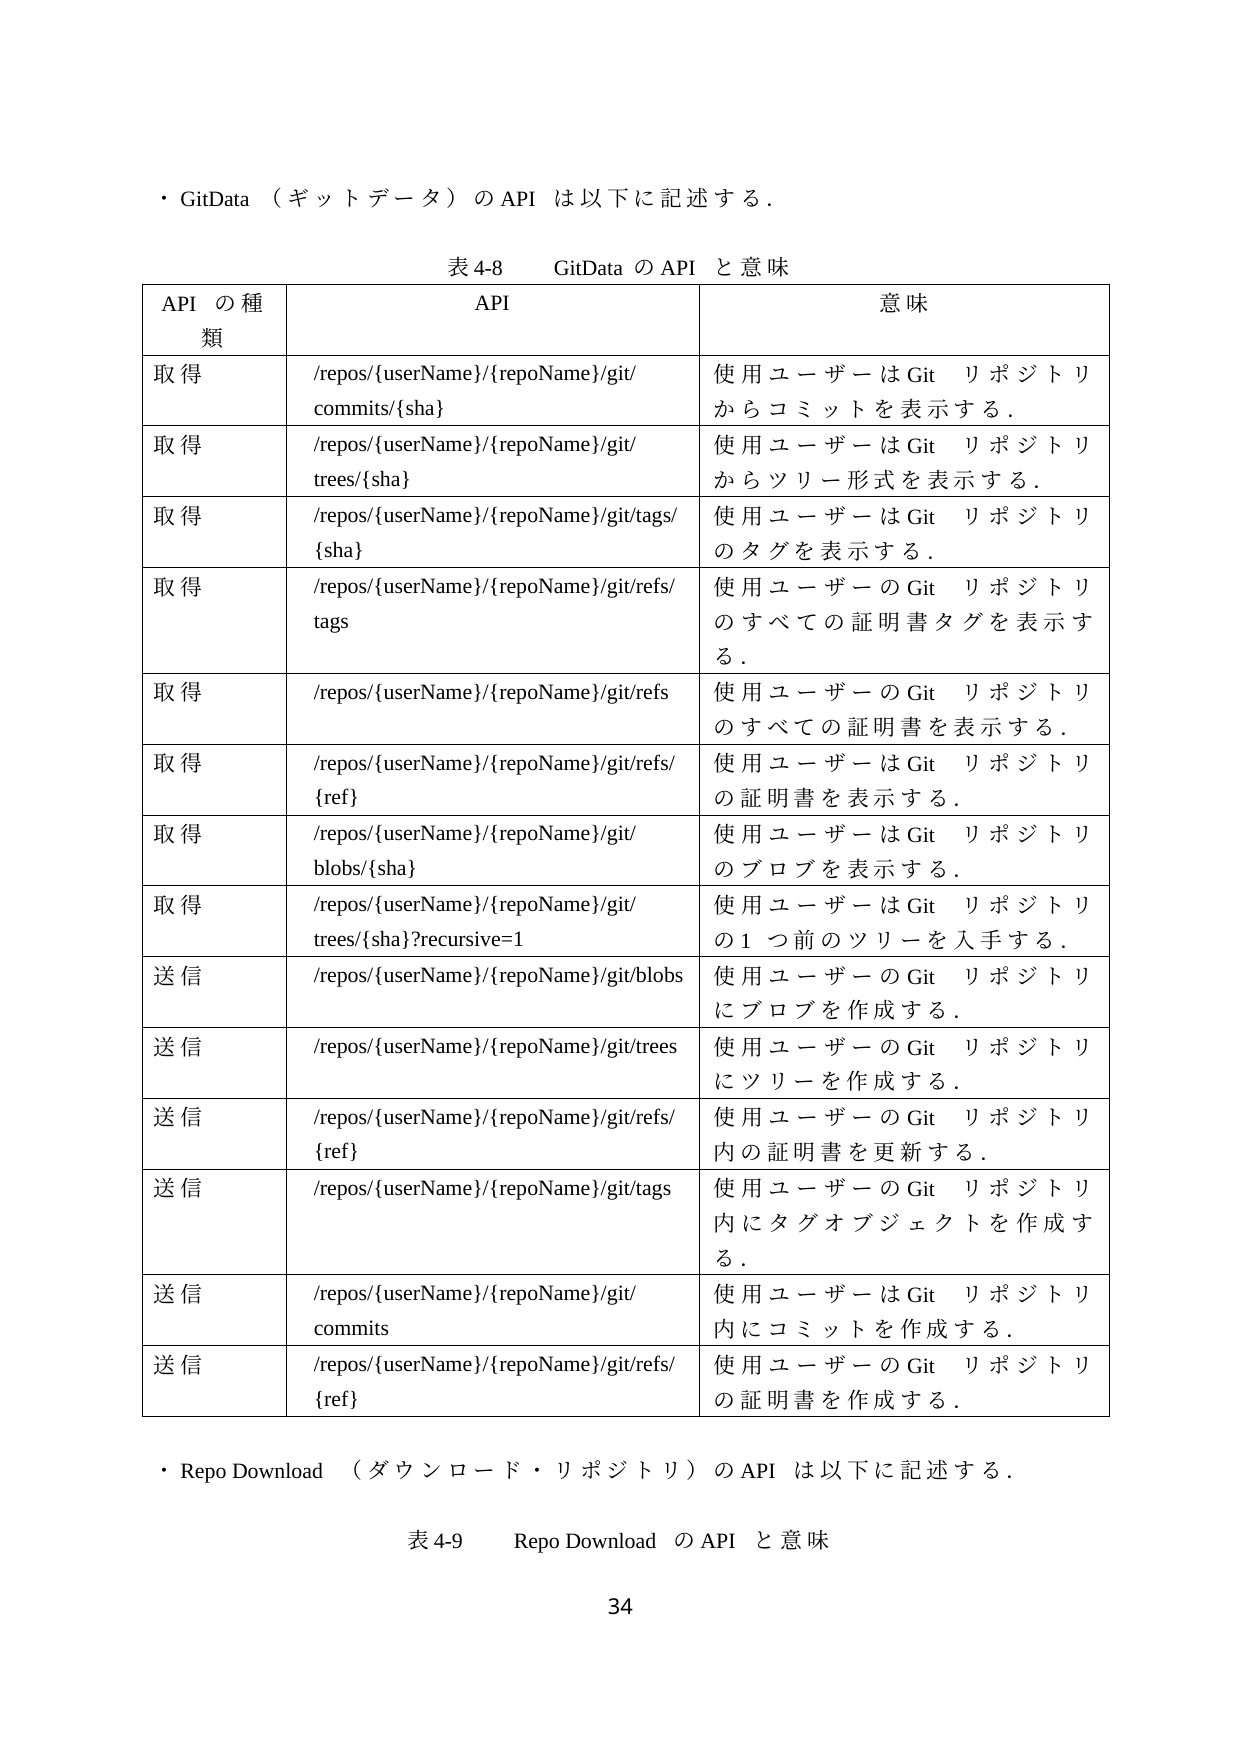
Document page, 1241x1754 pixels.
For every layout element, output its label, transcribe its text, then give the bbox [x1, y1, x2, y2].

text ・Repo Download（ダウンロード・リポジトリ）のAPIは以下に記述する． [153, 1452, 1087, 1487]
table_cell 使用ユーザーのGitリポジトリにツリーを作成する． [700, 1028, 1109, 1098]
table_cell /repos/{userName}/{repoName}/git/refs/{ref} [287, 745, 699, 814]
table_cell 取得 [143, 674, 286, 744]
table_cell 使用ユーザーのGitリポジトリ内の証明書を更新する． [700, 1099, 1109, 1169]
table_cell /repos/{userName}/{repoName}/git/refs/tags [287, 568, 699, 673]
table_cell /repos/{userName}/{repoName}/git/refs/{ref} [287, 1099, 699, 1169]
table_cell 取得 [143, 816, 286, 885]
table_cell 使用ユーザーのGitリポジトリのすべての証明書タグを表示する． [700, 568, 1109, 673]
table_cell 送信 [143, 1028, 286, 1098]
table_header APIの種類 [143, 285, 286, 354]
table_cell 送信 [143, 1346, 286, 1416]
table_cell /repos/{userName}/{repoName}/git/trees [287, 1028, 699, 1098]
table_cell 使用ユーザーはGitリポジトリの証明書を表示する． [700, 745, 1109, 814]
table_cell /repos/{userName}/{repoName}/git/commits/{sha} [287, 356, 699, 425]
table_cell 使用ユーザーはGitリポジトリからツリー形式を表示する． [700, 426, 1109, 496]
text 表4-8 GitDataのAPIと意味 [153, 249, 1087, 284]
text 表4-9 Repo DownloadのAPIと意味 [153, 1522, 1087, 1557]
table_cell 取得 [143, 886, 286, 956]
table_cell 送信 [143, 1099, 286, 1169]
table_cell 使用ユーザーはGitリポジトリのブロブを表示する． [700, 816, 1109, 885]
table_cell 使用ユーザーのGitリポジトリの証明書を作成する． [700, 1346, 1109, 1416]
table_cell 使用ユーザーのGitリポジトリのすべての証明書を表示する． [700, 674, 1109, 744]
table_cell 使用ユーザーはGitリポジトリ内にコミットを作成する． [700, 1275, 1109, 1345]
table_cell /repos/{userName}/{repoName}/git/blobs [287, 957, 699, 1027]
table_header API [287, 285, 699, 354]
table_cell 取得 [143, 568, 286, 673]
table_cell 使用ユーザーはGitリポジトリの1つ前のツリーを入手する． [700, 886, 1109, 956]
table_cell 取得 [143, 497, 286, 567]
table_cell /repos/{userName}/{repoName}/git/blobs/{sha} [287, 816, 699, 885]
table_cell /repos/{userName}/{repoName}/git/tags/{sha} [287, 497, 699, 567]
table_cell 使用ユーザーのGitリポジトリにブロブを作成する． [700, 957, 1109, 1027]
table_cell /repos/{userName}/{repoName}/git/trees/{sha} [287, 426, 699, 496]
table_cell /repos/{userName}/{repoName}/git/tags [287, 1170, 699, 1274]
table_cell 使用ユーザーはGitリポジトリのタグを表示する． [700, 497, 1109, 567]
table_cell /repos/{userName}/{repoName}/git/refs [287, 674, 699, 744]
table_cell 使用ユーザーのGitリポジトリ内にタグオブジェクトを作成する． [700, 1170, 1109, 1274]
table_cell /repos/{userName}/{repoName}/git/trees/{sha}?recursive=1 [287, 886, 699, 956]
table_cell 送信 [143, 957, 286, 1027]
table_cell 取得 [143, 356, 286, 425]
text ・GitData（ギットデータ）のAPIは以下に記述する． [153, 179, 1087, 214]
table_cell /repos/{userName}/{repoName}/git/refs/{ref} [287, 1346, 699, 1416]
table_cell /repos/{userName}/{repoName}/git/commits [287, 1275, 699, 1345]
table_header 意味 [700, 285, 1109, 354]
table_cell 取得 [143, 745, 286, 814]
table_cell 取得 [143, 426, 286, 496]
table_cell 使用ユーザーはGitリポジトリからコミットを表示する． [700, 356, 1109, 425]
table_cell 送信 [143, 1275, 286, 1345]
table_cell 送信 [143, 1170, 286, 1274]
